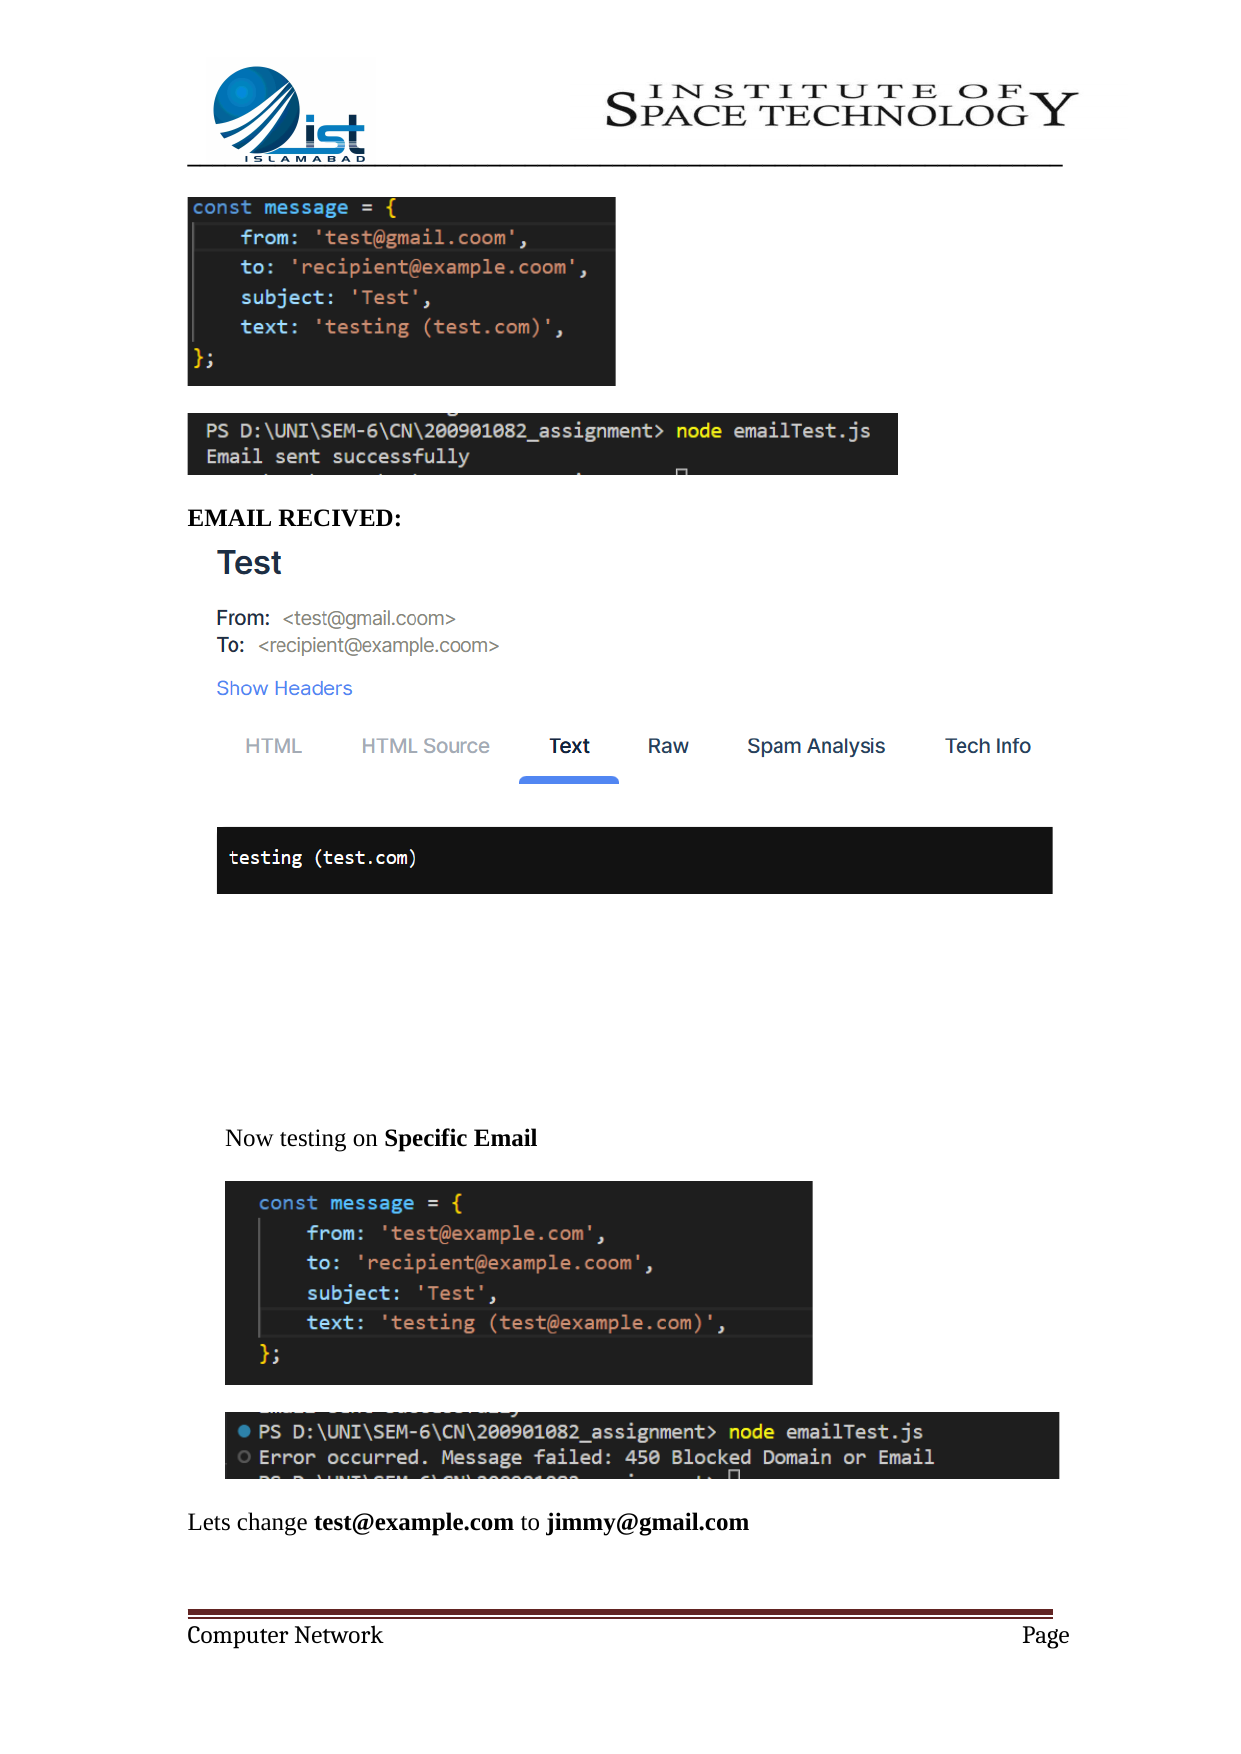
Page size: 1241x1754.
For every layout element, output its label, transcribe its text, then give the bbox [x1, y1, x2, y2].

picture [187, 413, 898, 475]
picture [187, 197, 616, 386]
picture [187, 531, 1053, 894]
picture [225, 1412, 1060, 1479]
picture [225, 1181, 813, 1385]
text EMAIL RECIVED: [187, 503, 1053, 531]
text Now testing on Specific Email [225, 1123, 1053, 1152]
picture [206, 57, 376, 165]
picture [570, 74, 1128, 140]
picture [206, 166, 376, 170]
text Lets change test@example.com to jimmy@gmail.com [187, 1507, 1053, 1536]
